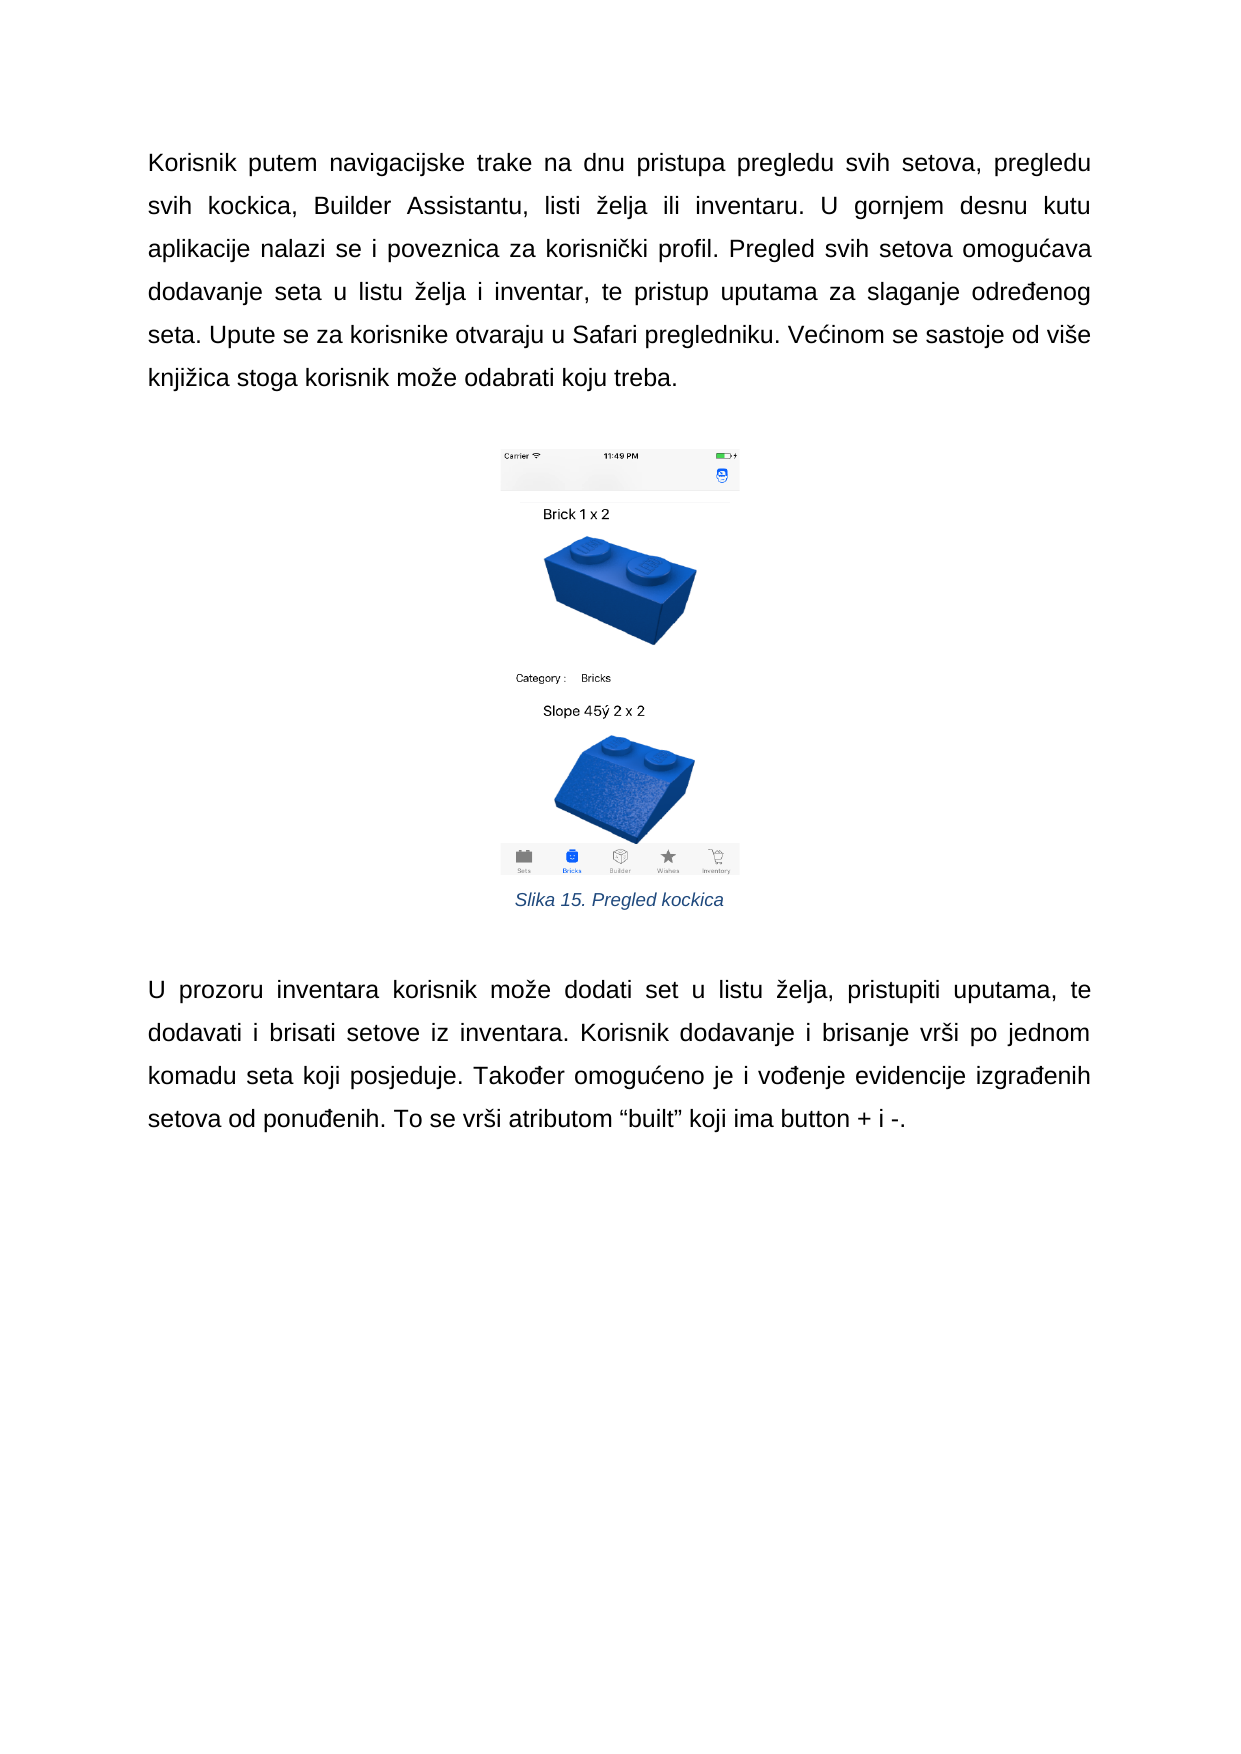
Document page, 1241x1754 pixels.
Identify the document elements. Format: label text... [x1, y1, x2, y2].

text Korisnik putem navigacijske trake na dnu pristupa pregledu svih setova, pregledu svih kockica, Builder Assistantu, listi želja ili inventaru. U gornjem desnu kutu aplikacije nalazi se i poveznica za korisnički profil. Pregled svih setova omogućava dodavanje seta u listu želja i inventar, te pristup uputama za slaganje određenog seta. Upute se za korisnike otvaraju u Safari pregledniku. Većinom se sastoje od više knjižica stoga korisnik može odabrati koju treba. [148, 148, 1093, 392]
text U prozoru inventara korisnik može dodati set u listu želja, pristupiti uputama, te dodavati i brisati setove iz inventara. Korisnik dodavanje i brisanje vrši po jednom komadu seta koji posjeduje. Također omogućeno je i vođenje evidencije izgrađenih setova od ponuđenih. To se vrši atributom “built” koji ima button + i -. [148, 974, 1093, 1133]
picture [500, 449, 740, 875]
